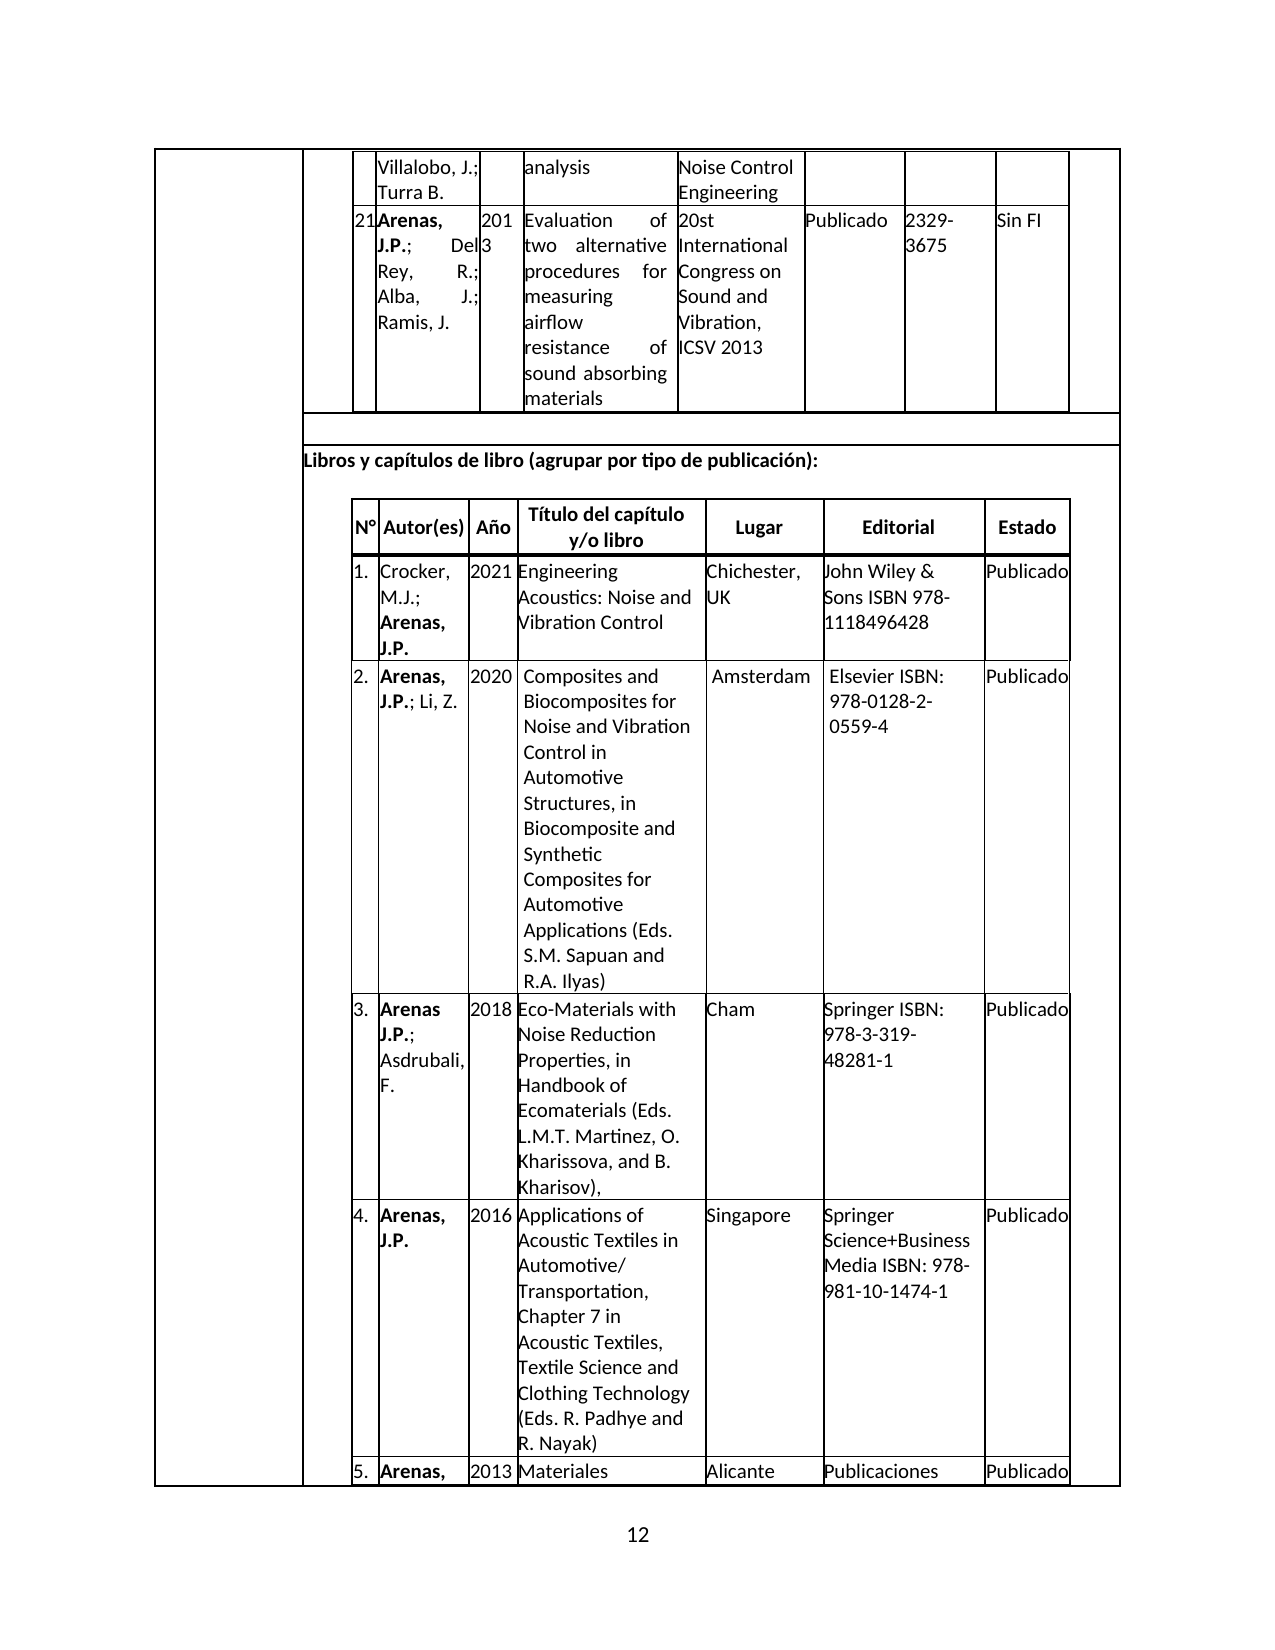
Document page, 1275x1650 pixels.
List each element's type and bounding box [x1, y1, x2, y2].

table_cell [304, 446, 1119, 1485]
table_cell [304, 150, 1119, 412]
table_cell [156, 150, 302, 1485]
table_cell [304, 414, 1119, 443]
